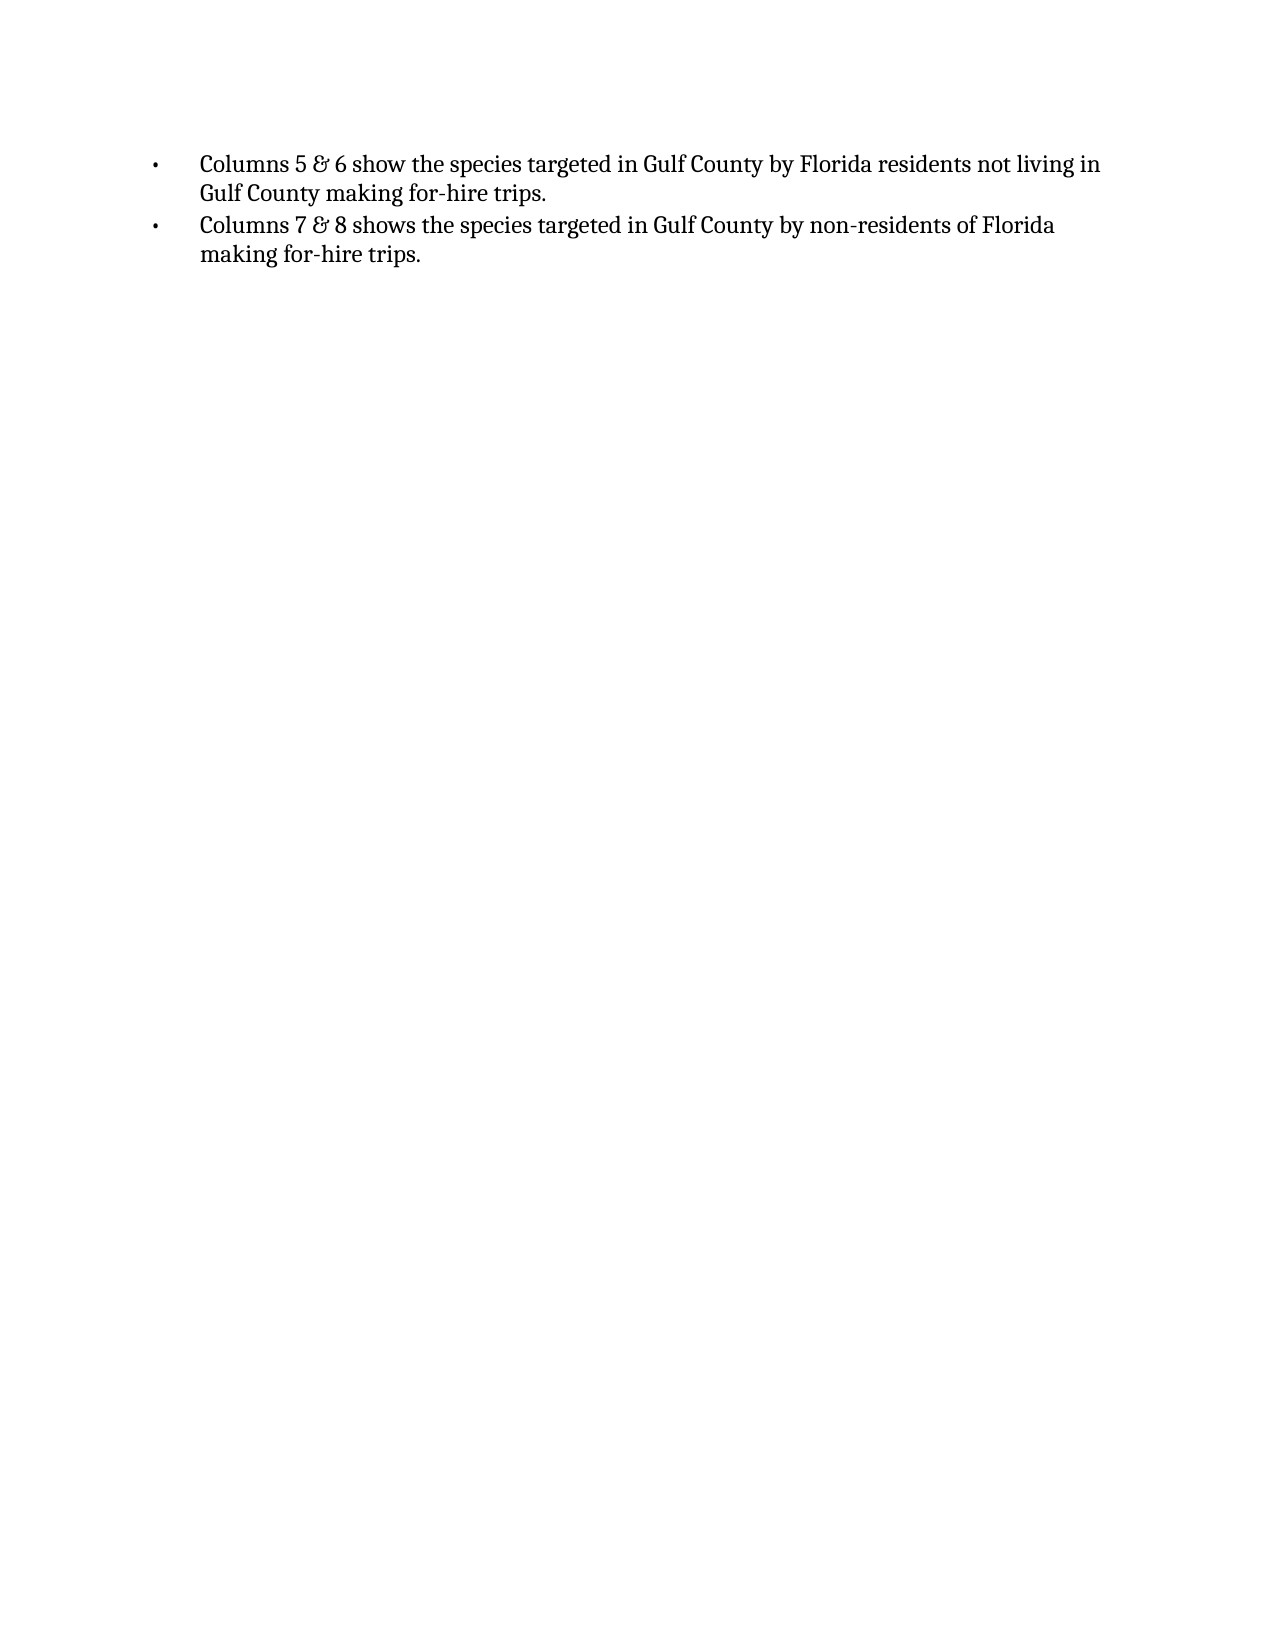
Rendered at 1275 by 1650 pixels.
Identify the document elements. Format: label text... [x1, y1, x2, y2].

list Columns 7 & 8 shows the species targeted in Gulf County by non-residents of Florida making for-hire trips. [150, 211, 1125, 269]
list Columns 5 & 6 show the species targeted in Gulf County by Florida residents not living in Gulf County making for-hire trips. [150, 150, 1125, 207]
